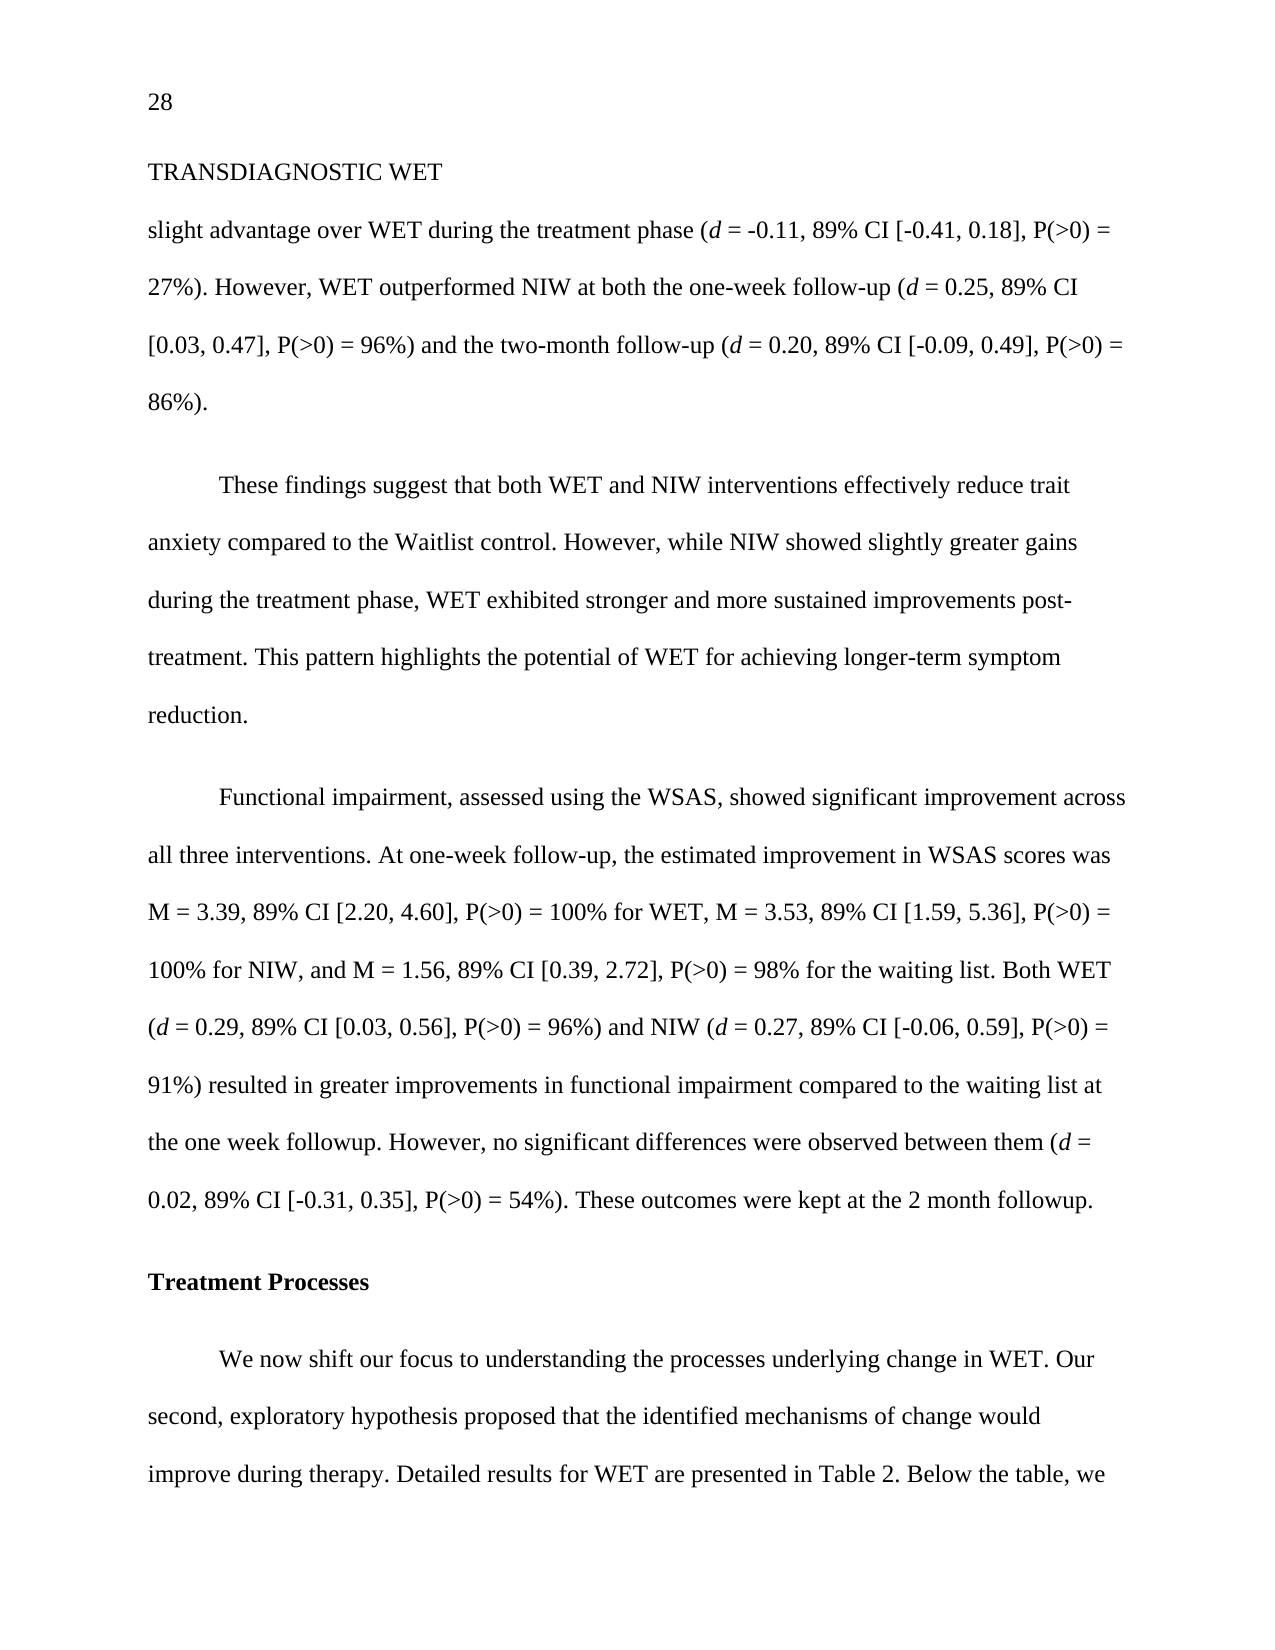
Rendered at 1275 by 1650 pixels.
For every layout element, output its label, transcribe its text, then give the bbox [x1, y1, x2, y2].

subtitle Treatment Processes [148, 1267, 1127, 1296]
text These findings suggest that both WET and NIW interventions effectively reduce trait anxiety compared to the Waitlist control. However, while NIW showed slightly greater gains during the treatment phase, WET exhibited stronger and more sustained improvements post-treatment. This pattern highlights the potential of WET for achieving longer-term symptom reduction. [148, 470, 1127, 729]
text Functional impairment, assessed using the WSAS, showed significant improvement across all three interventions. At one-week follow-up, the estimated improvement in WSAS scores was M = 3.39, 89% CI [2.20, 4.60], P(>0) = 100% for WET, M = 3.53, 89% CI [1.59, 5.36], P(>0) = 100% for NIW, and M = 1.56, 89% CI [0.39, 2.72], P(>0) = 98% for the waiting list. Both WET (d = 0.29, 89% CI [0.03, 0.56], P(>0) = 96%) and NIW (d = 0.27, 89% CI [-0.06, 0.59], P(>0) = 91%) resulted in greater improvements in functional impairment compared to the waiting list at the one week followup. However, no significant differences were observed between them (d = 0.02, 89% CI [-0.31, 0.35], P(>0) = 54%). These outcomes were kept at the 2 month followup. [148, 782, 1127, 1214]
